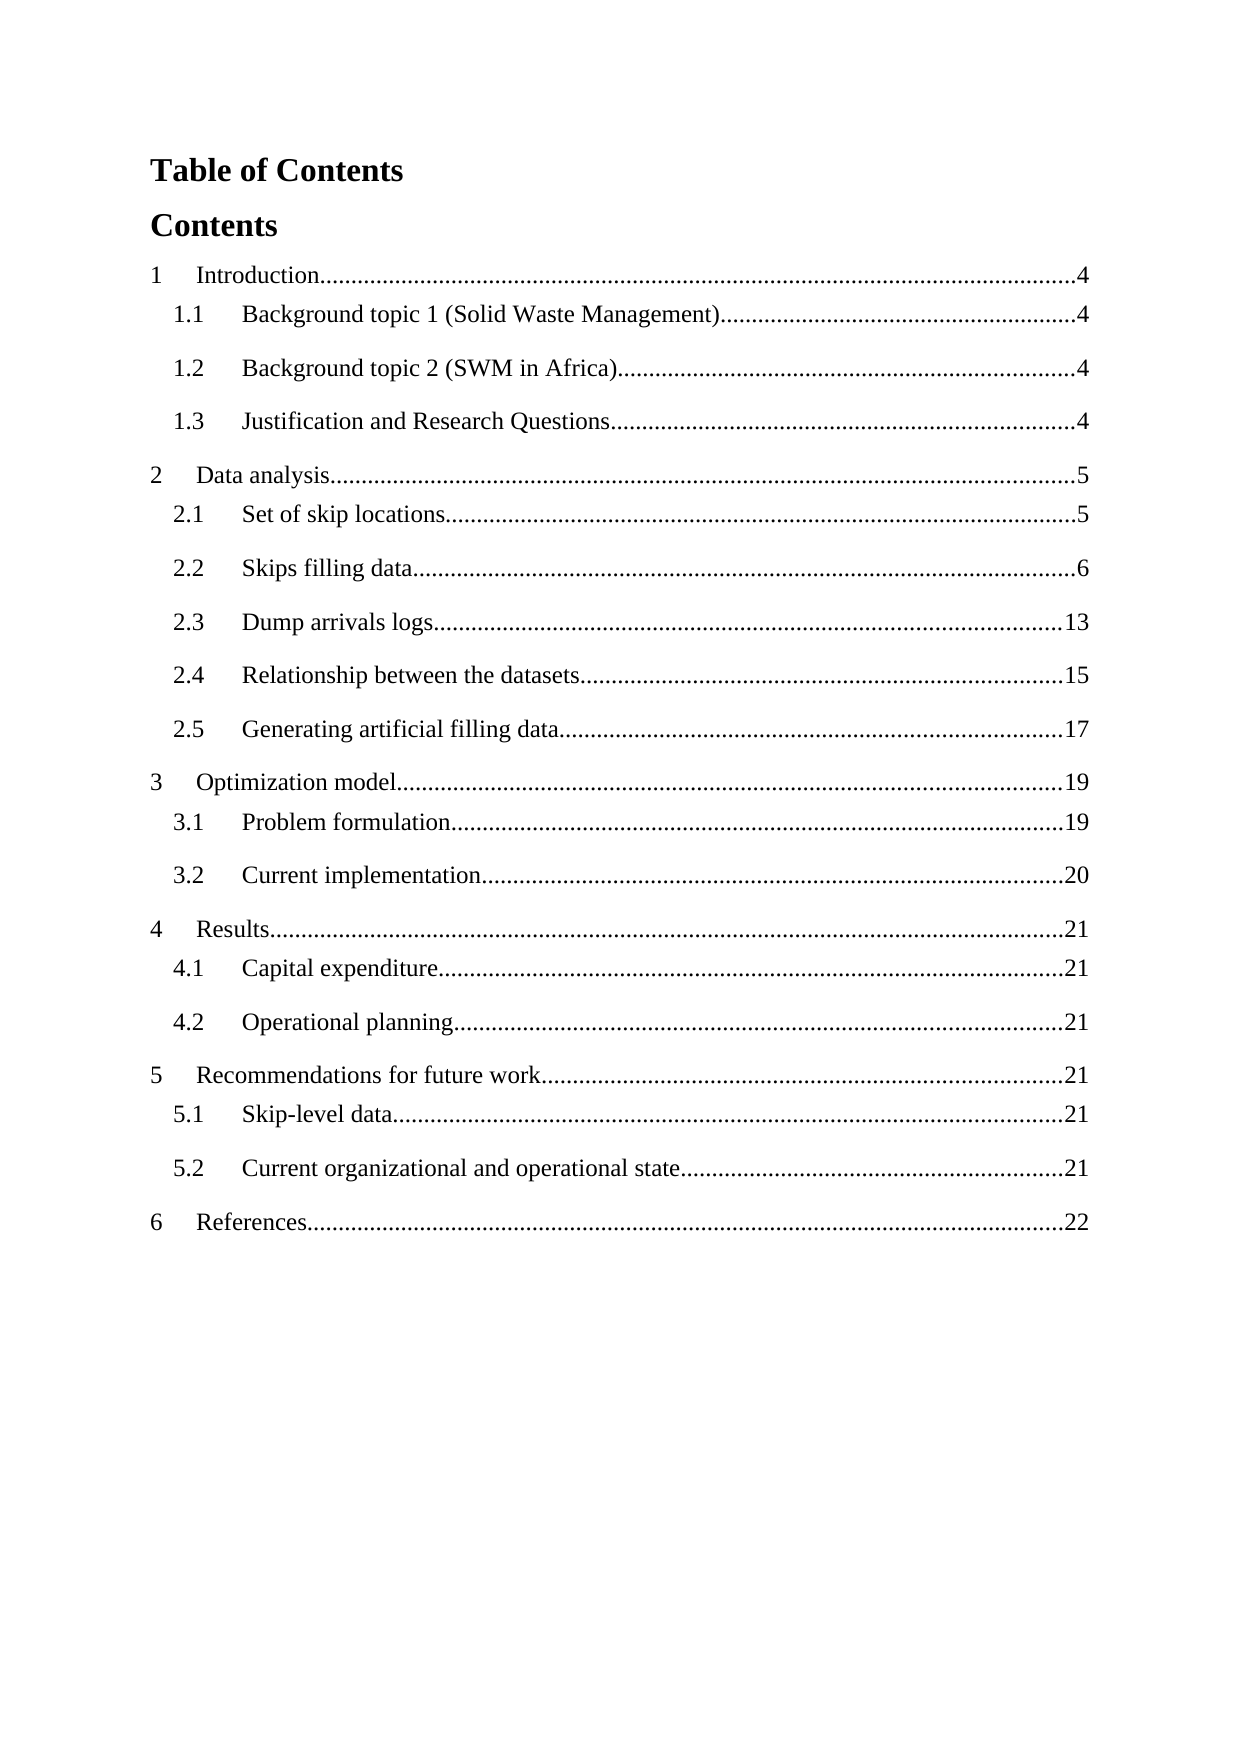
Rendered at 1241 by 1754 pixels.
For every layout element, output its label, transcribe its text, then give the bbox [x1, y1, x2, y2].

text Table of Contents [150, 150, 1090, 188]
